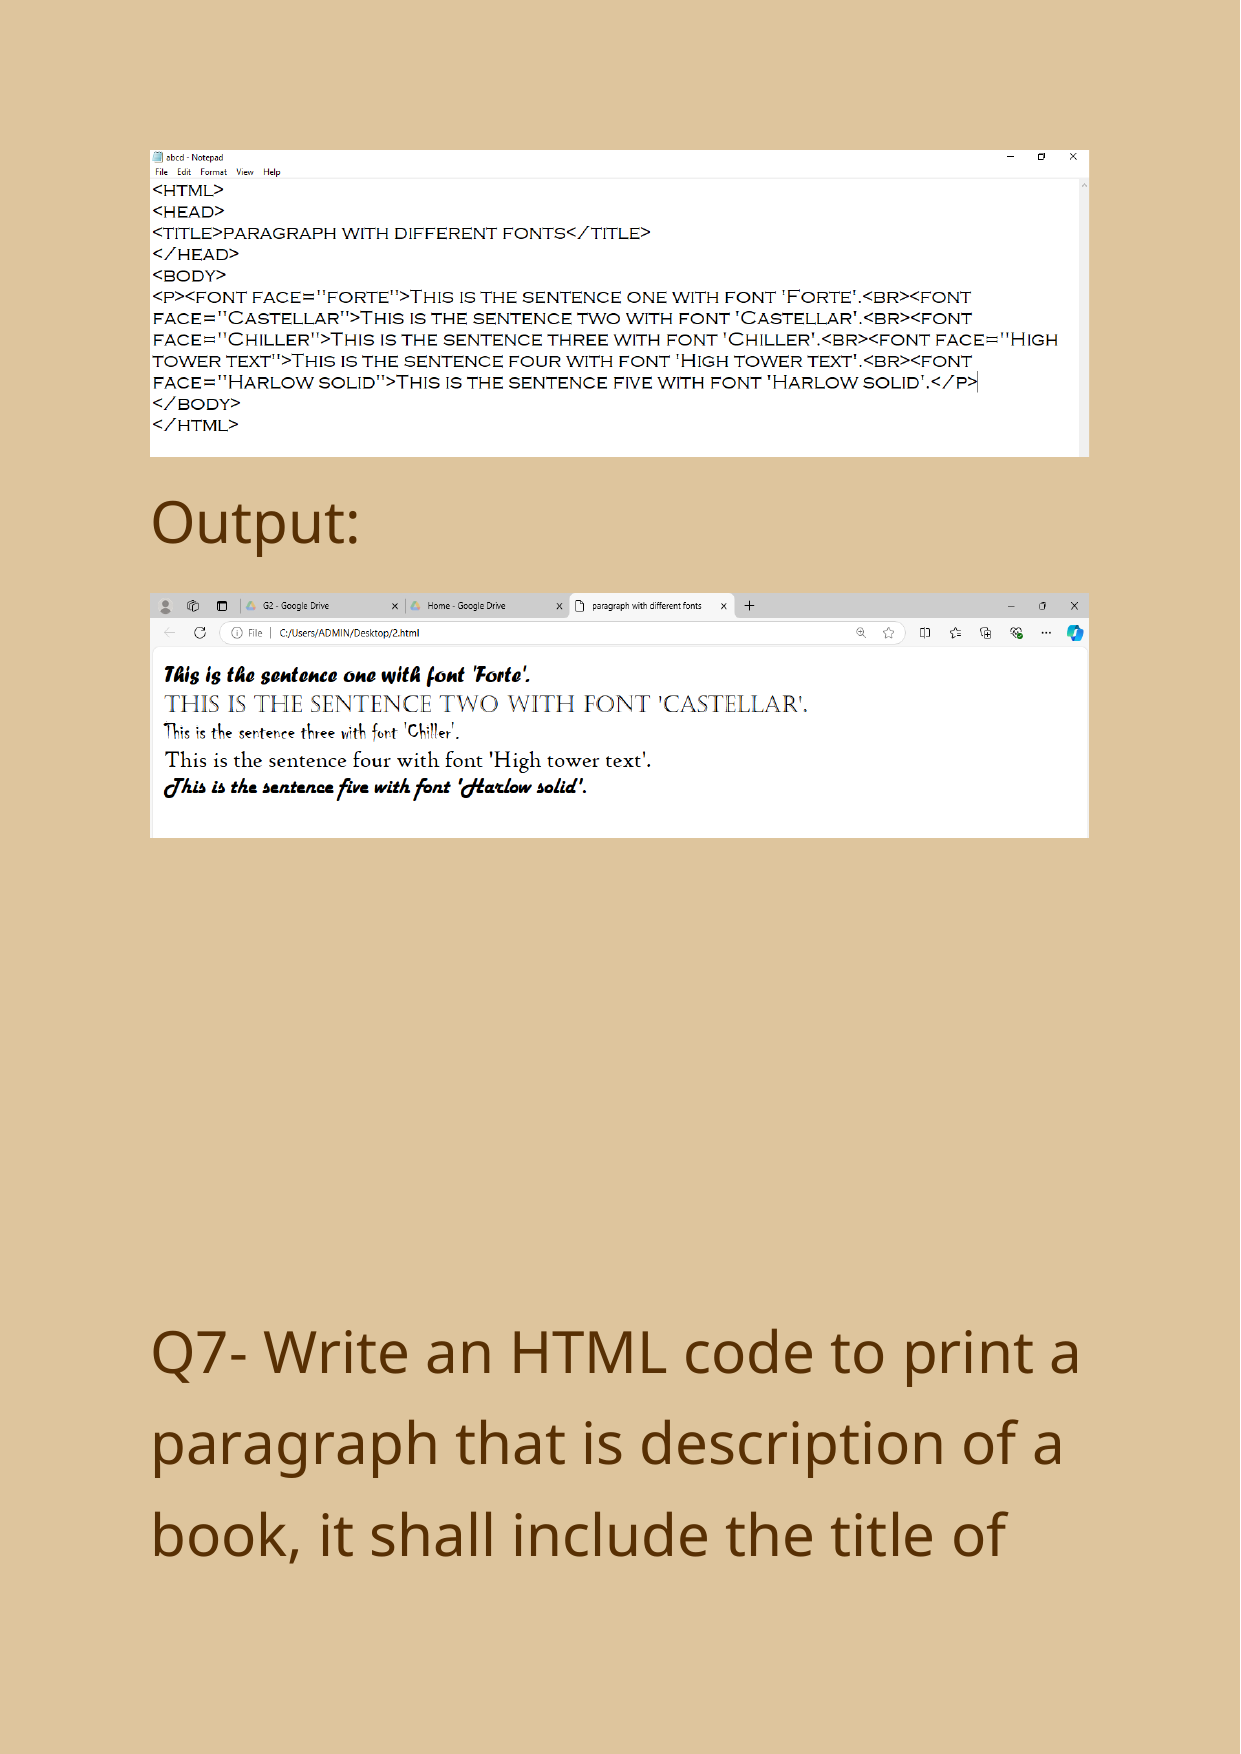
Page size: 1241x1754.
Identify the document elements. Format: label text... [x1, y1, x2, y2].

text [150, 1311, 1090, 1573]
picture [150, 150, 1090, 457]
text Output: [150, 481, 1090, 561]
picture [150, 593, 1089, 838]
